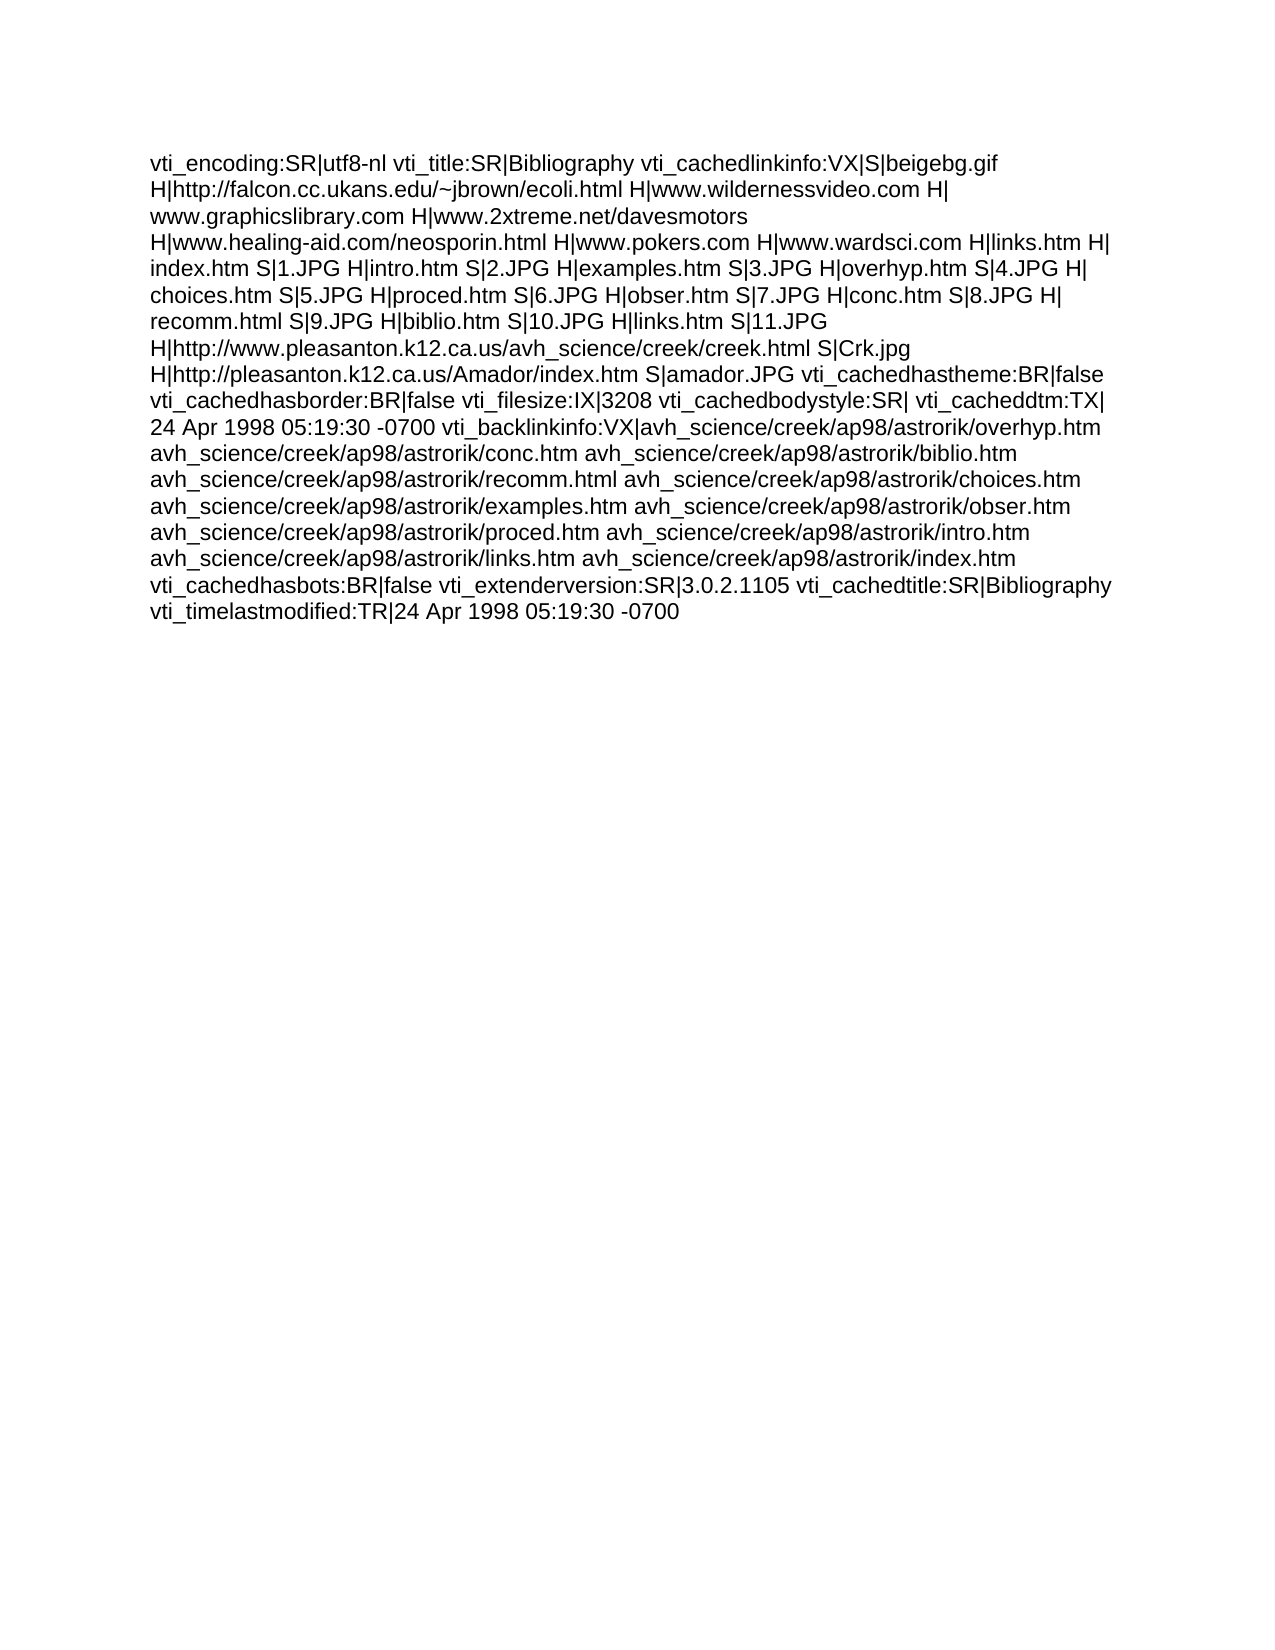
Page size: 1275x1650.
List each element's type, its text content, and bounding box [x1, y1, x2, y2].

text vti_encoding:SR|utf8-nl vti_title:SR|Bibliography vti_cachedlinkinfo:VX|S|beigebg.gif H|http://falcon.cc.ukans.edu/~jbrown/ecoli.html H|www.wildernessvideo.com H|www.graphicslibrary.com H|www.2xtreme.net/davesmotors H|www.healing-aid.com/neosporin.html H|www.pokers.com H|www.wardsci.com H|links.htm H|index.htm S|1.JPG H|intro.htm S|2.JPG H|examples.htm S|3.JPG H|overhyp.htm S|4.JPG H|choices.htm S|5.JPG H|proced.htm S|6.JPG H|obser.htm S|7.JPG H|conc.htm S|8.JPG H|recomm.html S|9.JPG H|biblio.htm S|10.JPG H|links.htm S|11.JPG H|http://www.pleasanton.k12.ca.us/avh_science/creek/creek.html S|Crk.jpg H|http://pleasanton.k12.ca.us/Amador/index.htm S|amador.JPG vti_cachedhastheme:BR|false vti_cachedhasborder:BR|false vti_filesize:IX|3208 vti_cachedbodystyle:SR| vti_cacheddtm:TX|24 Apr 1998 05:19:30 -0700 vti_backlinkinfo:VX|avh_science/creek/ap98/astrorik/overhyp.htm avh_science/creek/ap98/astrorik/conc.htm avh_science/creek/ap98/astrorik/biblio.htm avh_science/creek/ap98/astrorik/recomm.html avh_science/creek/ap98/astrorik/choices.htm avh_science/creek/ap98/astrorik/examples.htm avh_science/creek/ap98/astrorik/obser.htm avh_science/creek/ap98/astrorik/proced.htm avh_science/creek/ap98/astrorik/intro.htm avh_science/creek/ap98/astrorik/links.htm avh_science/creek/ap98/astrorik/index.htm vti_cachedhasbots:BR|false vti_extenderversion:SR|3.0.2.1105 vti_cachedtitle:SR|Bibliography vti_timelastmodified:TR|24 Apr 1998 05:19:30 -0700 [150, 150, 1125, 624]
